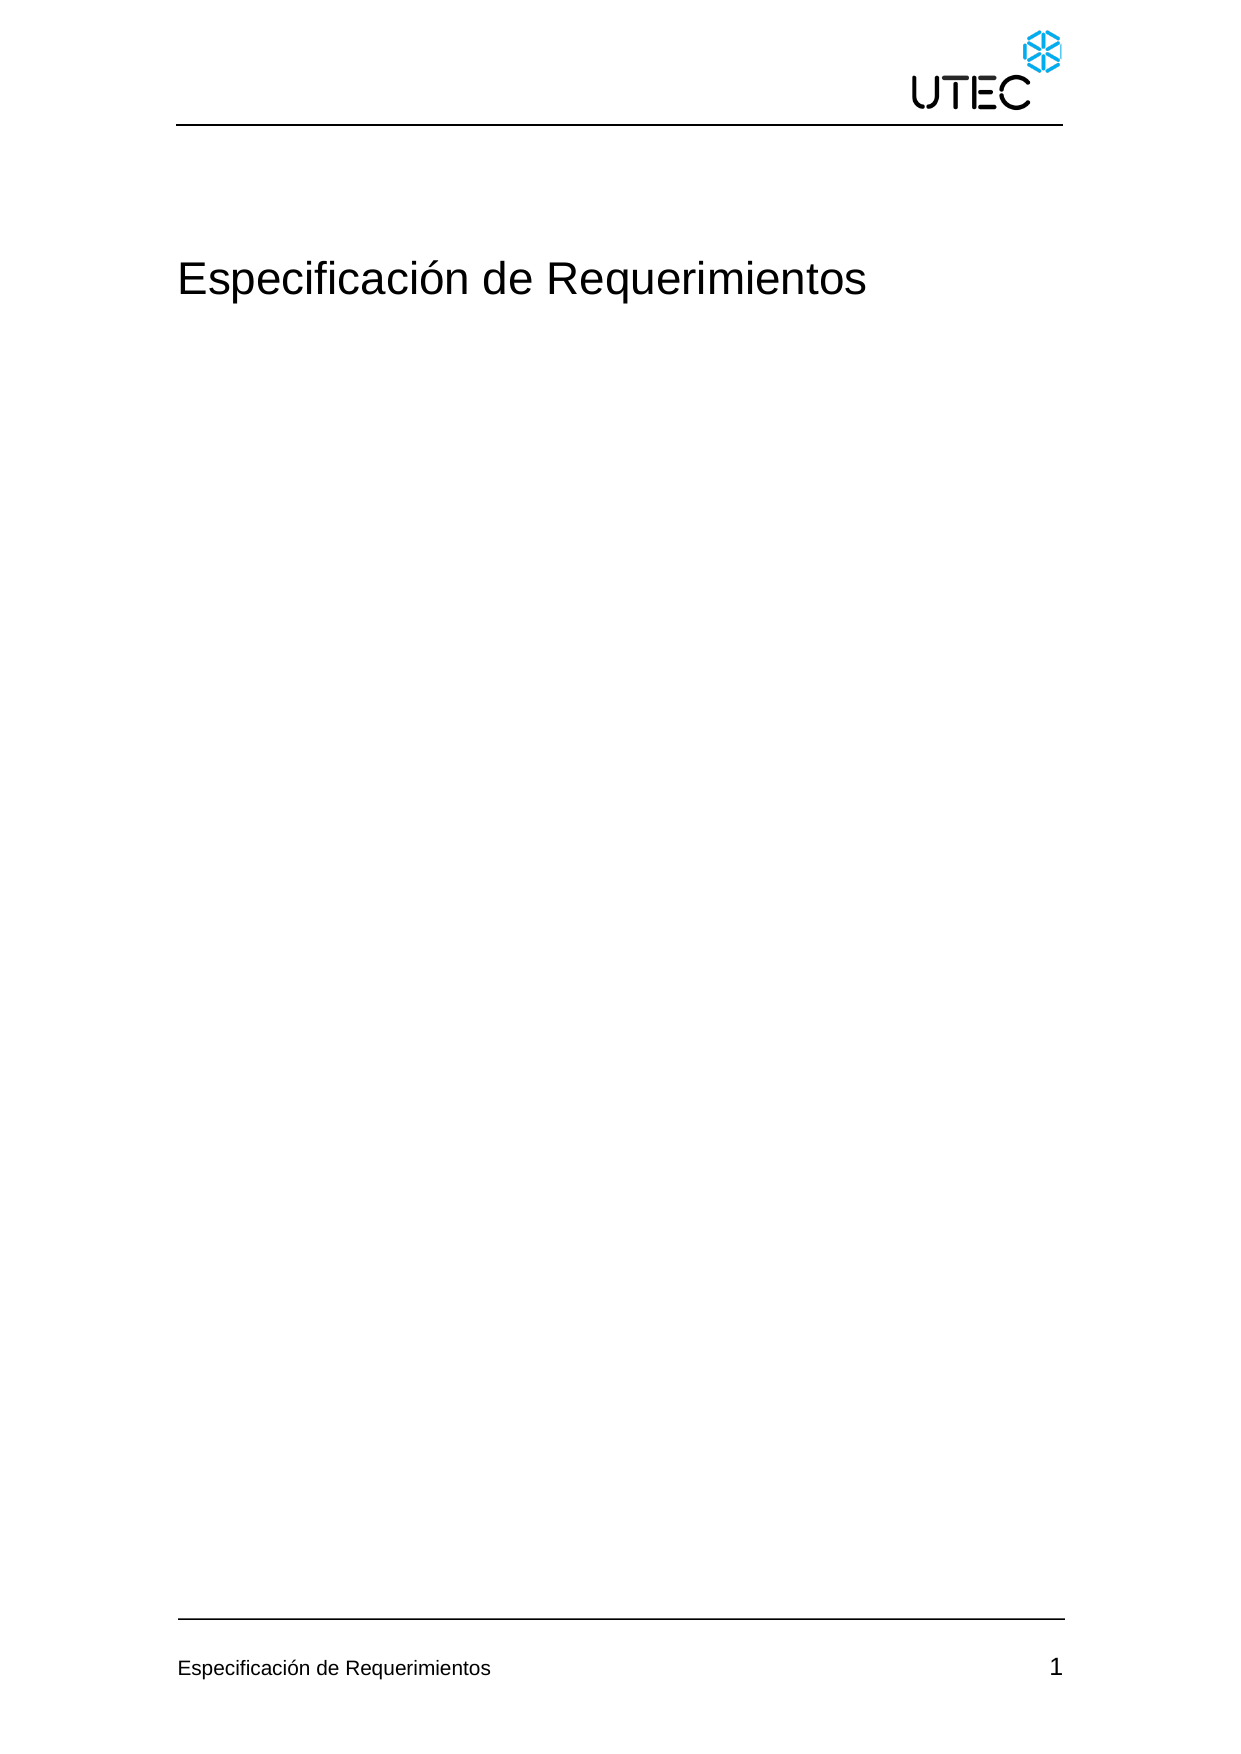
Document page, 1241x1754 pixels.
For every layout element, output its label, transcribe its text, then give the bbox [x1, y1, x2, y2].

picture [911, 30, 1062, 112]
picture [1027, 45, 1038, 58]
picture [1031, 35, 1041, 47]
text Especificación de Requerimientos [177, 252, 1063, 304]
picture [1031, 56, 1041, 68]
picture [1046, 57, 1056, 68]
picture [1046, 35, 1056, 47]
